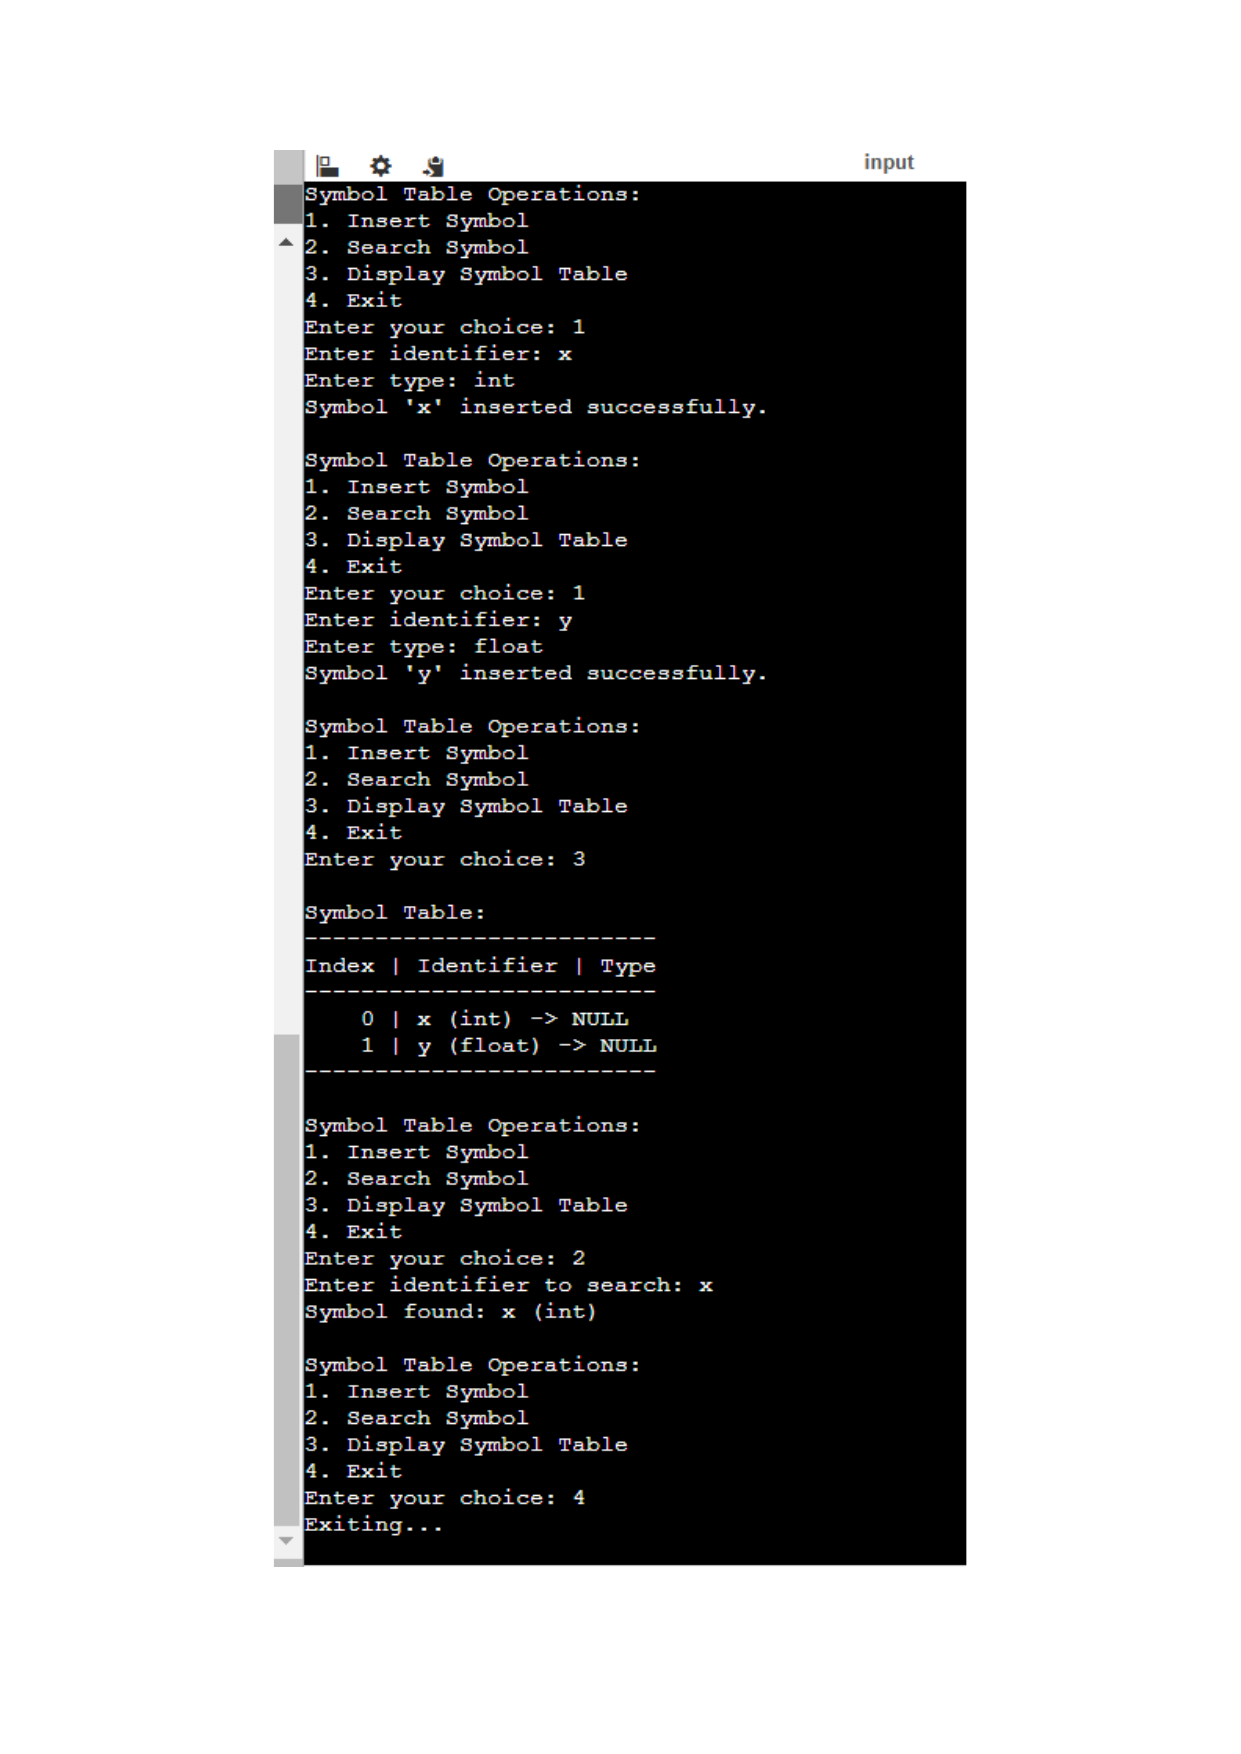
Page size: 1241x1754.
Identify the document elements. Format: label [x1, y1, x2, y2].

picture [273, 150, 967, 1567]
